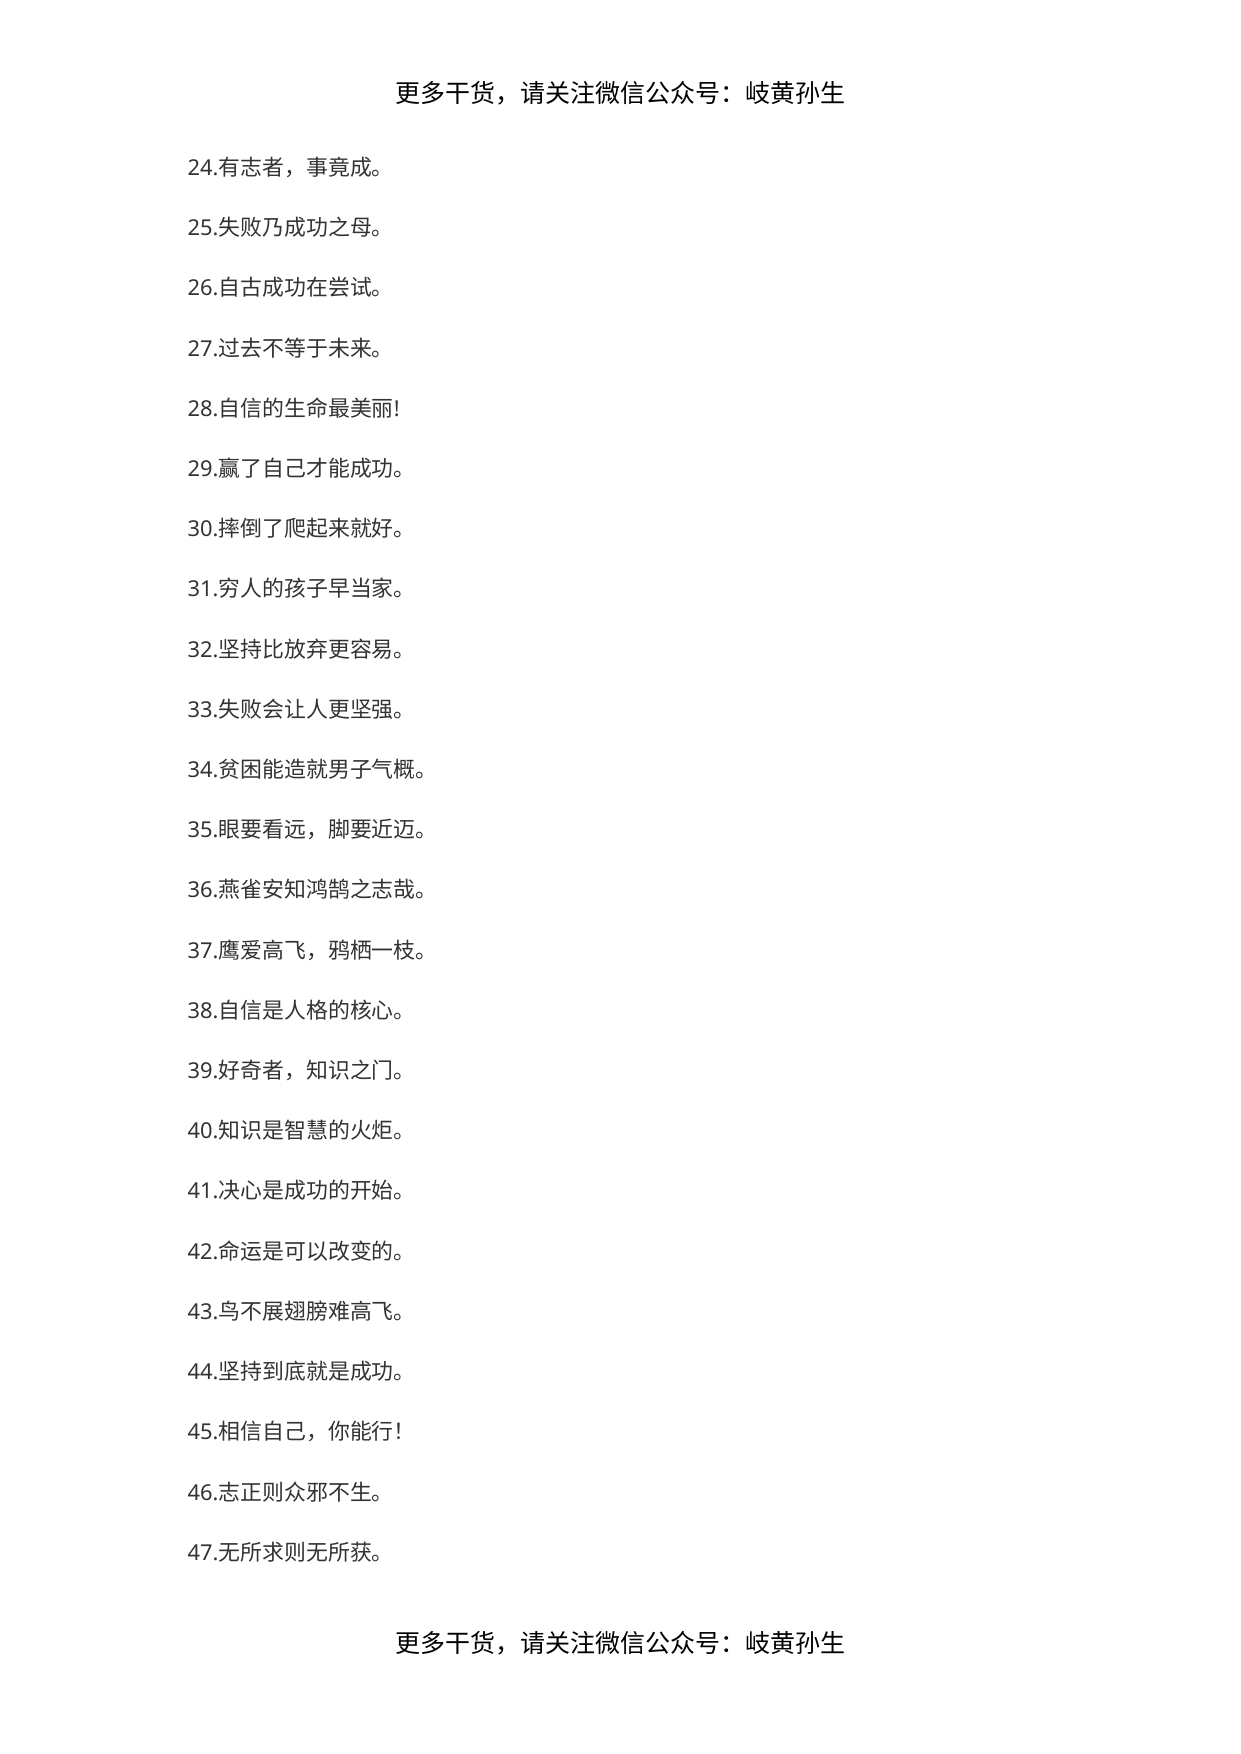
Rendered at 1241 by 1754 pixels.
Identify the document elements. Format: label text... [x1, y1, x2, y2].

text 42.命运是可以改变的。 [187, 1234, 1053, 1266]
text 36.燕雀安知鸿鹄之志哉。 [187, 872, 1053, 904]
text 45.相信自己，你能行！ [187, 1414, 1053, 1446]
text 33.失败会让人更坚强。 [187, 692, 1053, 724]
text 26.自古成功在尝试。 [187, 270, 1053, 302]
text 41.决心是成功的开始。 [187, 1173, 1053, 1205]
text 28.自信的生命最美丽! [187, 391, 1053, 423]
text 34.贫困能造就男子气概。 [187, 752, 1053, 784]
text 24.有志者，事竟成。 [187, 150, 1053, 182]
text 27.过去不等于未来。 [187, 331, 1053, 362]
text 39.好奇者，知识之门。 [187, 1053, 1053, 1085]
text 35.眼要看远，脚要近迈。 [187, 812, 1053, 844]
text 30.摔倒了爬起来就好。 [187, 511, 1053, 543]
text 25.失败乃成功之母。 [187, 210, 1053, 242]
text 31.穷人的孩子早当家。 [187, 571, 1053, 603]
text 43.鸟不展翅膀难高飞。 [187, 1294, 1053, 1326]
text 44.坚持到底就是成功。 [187, 1354, 1053, 1386]
text 37.鹰爱高飞，鸦栖一枝。 [187, 933, 1053, 964]
text 38.自信是人格的核心。 [187, 993, 1053, 1025]
text 47.无所求则无所获。 [187, 1535, 1053, 1567]
text 40.知识是智慧的火炬。 [187, 1113, 1053, 1145]
text 32.坚持比放弃更容易。 [187, 632, 1053, 663]
text 29.赢了自己才能成功。 [187, 451, 1053, 483]
text 46.志正则众邪不生。 [187, 1474, 1053, 1506]
